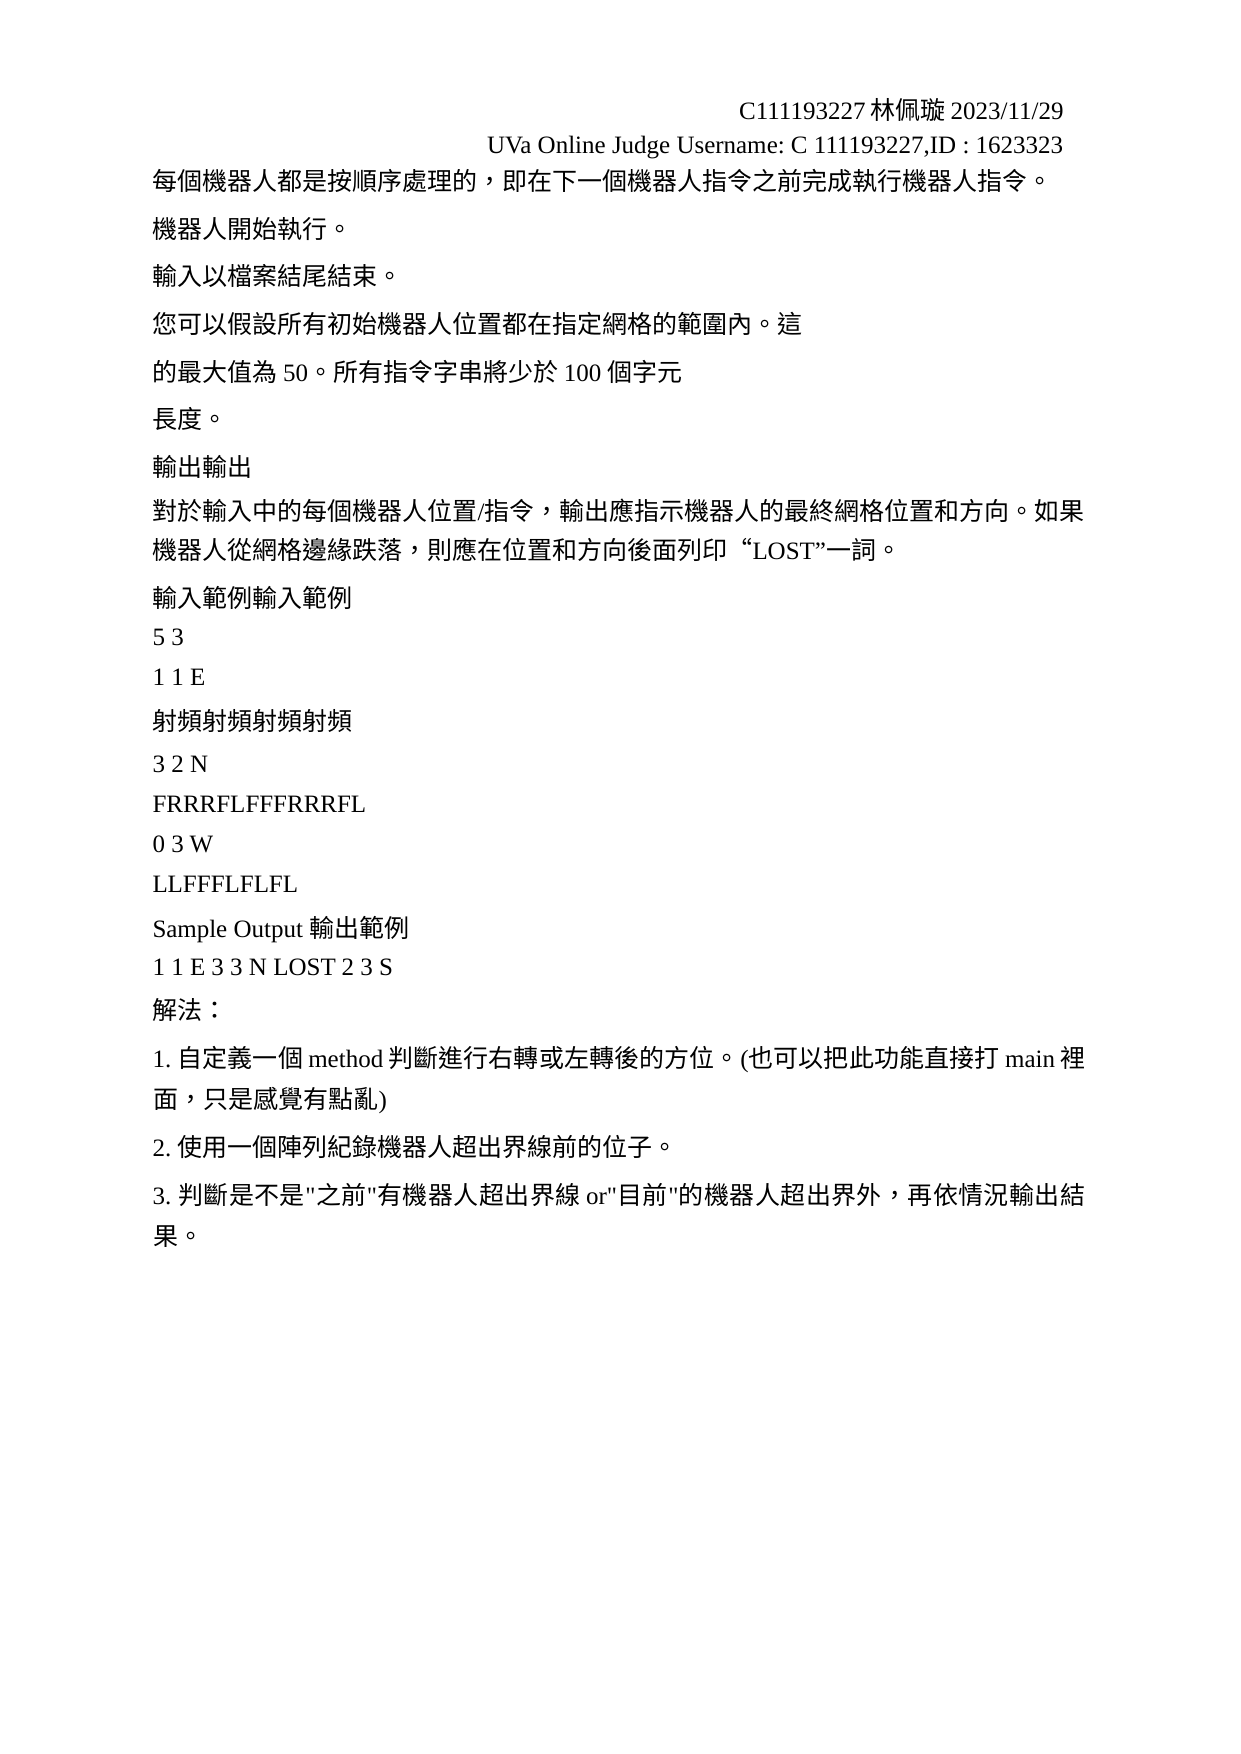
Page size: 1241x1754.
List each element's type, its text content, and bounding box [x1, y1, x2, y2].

text 機器人開始執行。 [152, 209, 1090, 245]
text 3. 判斷是不是"之前"有機器人超出界線or"目前"的機器人超出界外，再依情況輸出結果。 [152, 1175, 1085, 1253]
text 1 1 E [152, 662, 1090, 691]
text Sample Output 輸出範例 [152, 908, 1090, 945]
text 解法： [152, 990, 1085, 1027]
text 輸入範例輸入範例 [152, 578, 1090, 614]
text 輸入以檔案結尾結束。 [152, 257, 1090, 293]
text 5 3 [152, 622, 1090, 651]
text 1. 自定義一個method判斷進行右轉或左轉後的方位。(也可以把此功能直接打main裡面，只是感覺有點亂) [152, 1038, 1085, 1116]
text 長度。 [152, 400, 1090, 436]
text 射頻射頻射頻射頻 [152, 702, 1090, 738]
text 的最大值為 50。所有指令字串將少於 100 個字元 [152, 352, 1090, 388]
text 2. 使用一個陣列紀錄機器人超出界線前的位子。 [152, 1127, 1085, 1164]
text LLFFFLFLFL [152, 869, 1090, 897]
text 您可以假設所有初始機器人位置都在指定網格的範圍內。這 [152, 304, 1090, 341]
text FRRRFLFFFRRRFL [152, 789, 1090, 818]
text 對於輸入中的每個機器人位置/指令，輸出應指示機器人的最終網格位置和方向。如果機器人從網格邊緣跌落，則應在位置和方向後面列印“LOST”一詞。 [152, 491, 1090, 567]
text 輸出輸出 [152, 448, 1090, 484]
text 3 2 N [152, 749, 1090, 778]
text 0 3 W [152, 829, 1090, 858]
text 1 1 E 3 3 N LOST 2 3 S [152, 952, 1090, 981]
text 每個機器人都是按順序處理的，即在下一個機器人指令之前完成執行機器人指令。 [152, 161, 1090, 198]
